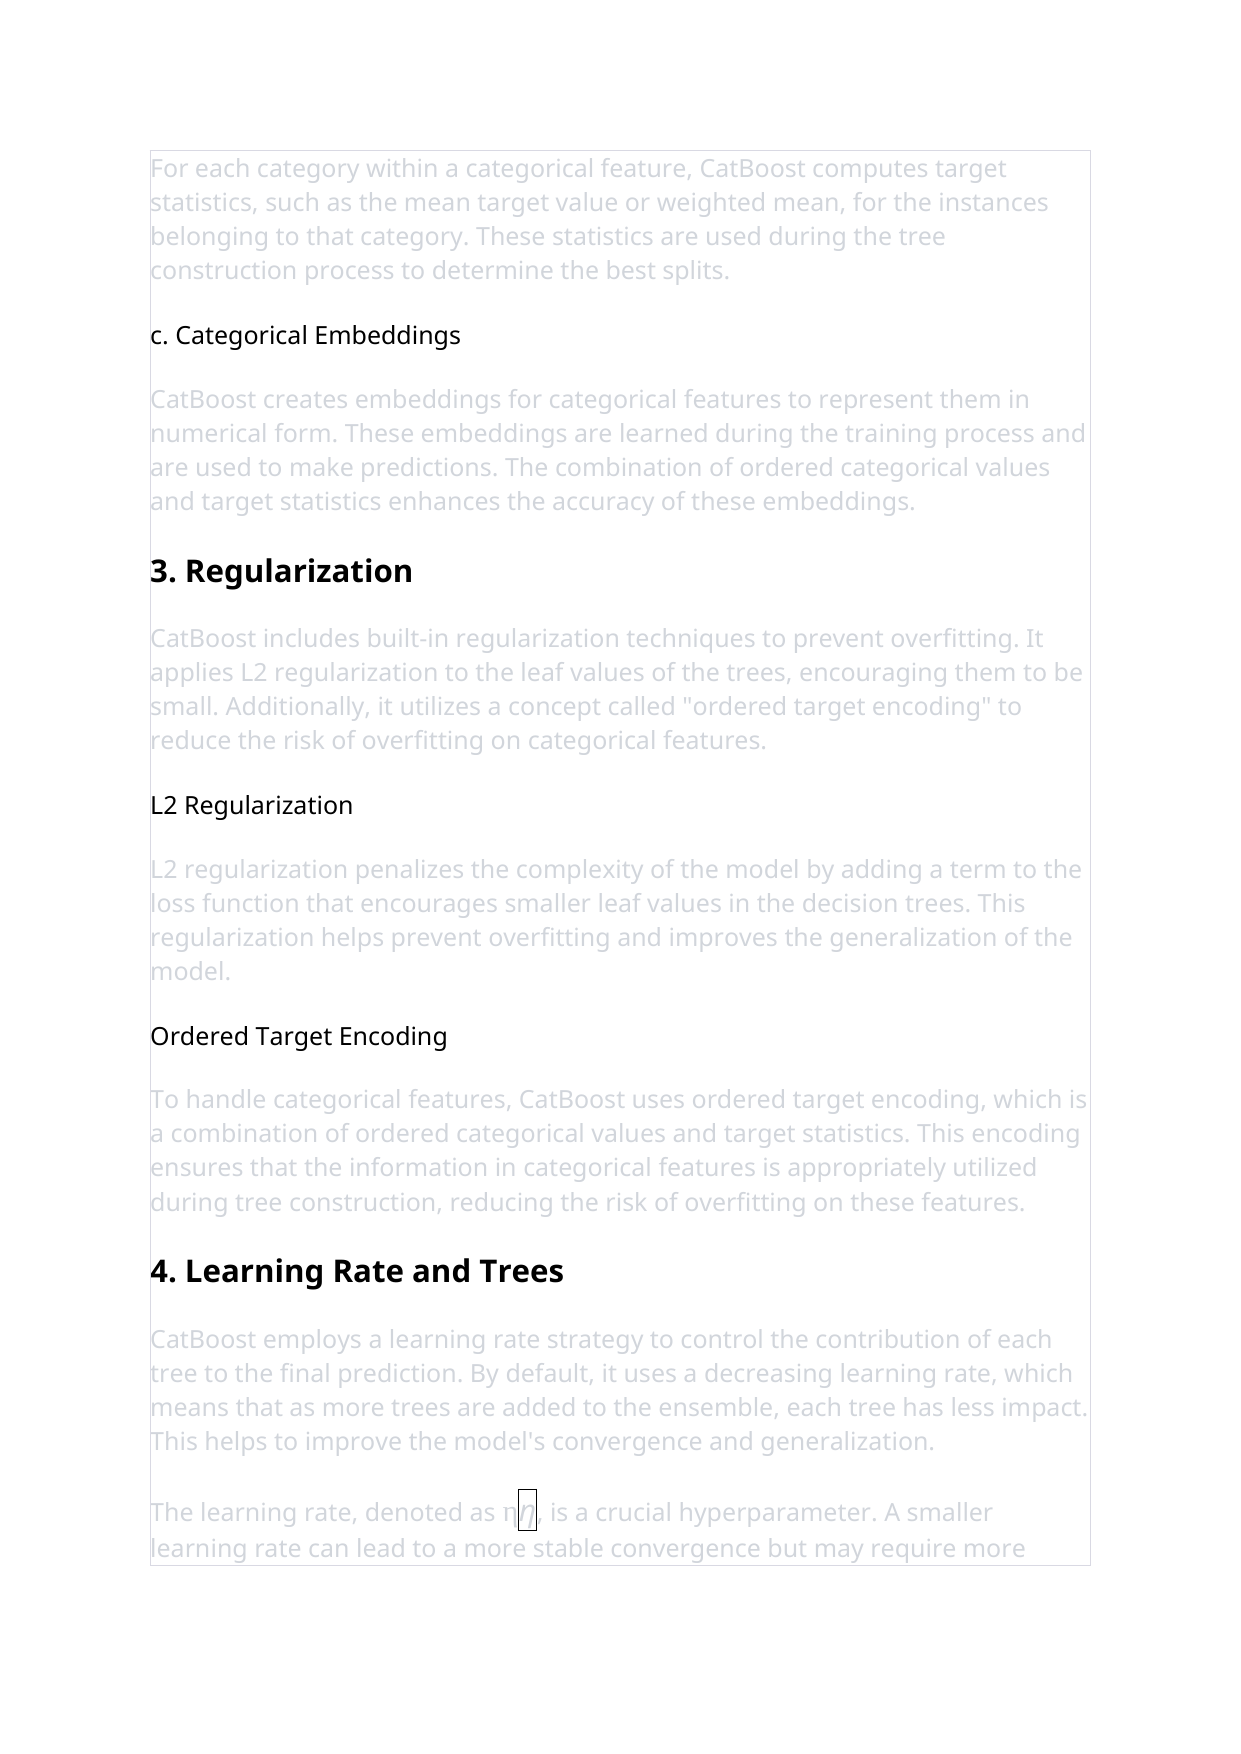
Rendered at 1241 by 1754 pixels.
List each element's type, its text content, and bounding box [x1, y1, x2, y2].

text CatBoost employs a learning rate strategy to control the contribution of each tree to the final prediction. By default, it uses a decreasing learning rate, which means that as more trees are added to the ensemble, each tree has less impact. This helps to improve the model's convergence and generalization. [151, 1321, 1090, 1457]
text CatBoost creates embeddings for categorical features to represent them in numerical form. These embeddings are learned during the training process and are used to make predictions. The combination of ordered categorical values and target statistics enhances the accuracy of these embeddings. [151, 381, 1090, 517]
text c. Categorical Embeddings [151, 317, 1090, 352]
text Ordered Target Encoding [151, 1018, 1090, 1053]
text 4. Learning Rate and Trees [151, 1249, 1090, 1292]
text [151, 1488, 1090, 1565]
text For each category within a categorical feature, CatBoost computes target statistics, such as the mean target value or weighted mean, for the instances belonging to that category. These statistics are used during the tree construction process to determine the best splits. [151, 151, 1090, 287]
text To handle categorical features, CatBoost uses ordered target encoding, which is a combination of ordered categorical values and target statistics. This encoding ensures that the information in categorical features is appropriately utilized during tree construction, reducing the risk of overfitting on these features. [151, 1081, 1090, 1218]
text L2 Regularization [151, 787, 1090, 822]
text L2 regularization penalizes the complexity of the model by adding a term to the loss function that encourages smaller leaf values in the decision trees. This regularization helps prevent overfitting and improves the generalization of the model. [151, 851, 1090, 987]
text 3. Regularization [151, 548, 1090, 591]
text CatBoost includes built-in regularization techniques to prevent overfitting. It applies L2 regularization to the leaf values of the trees, encouraging them to be small. Additionally, it utilizes a concept called "ordered target encoding" to reduce the risk of overfitting on categorical features. [151, 620, 1090, 757]
